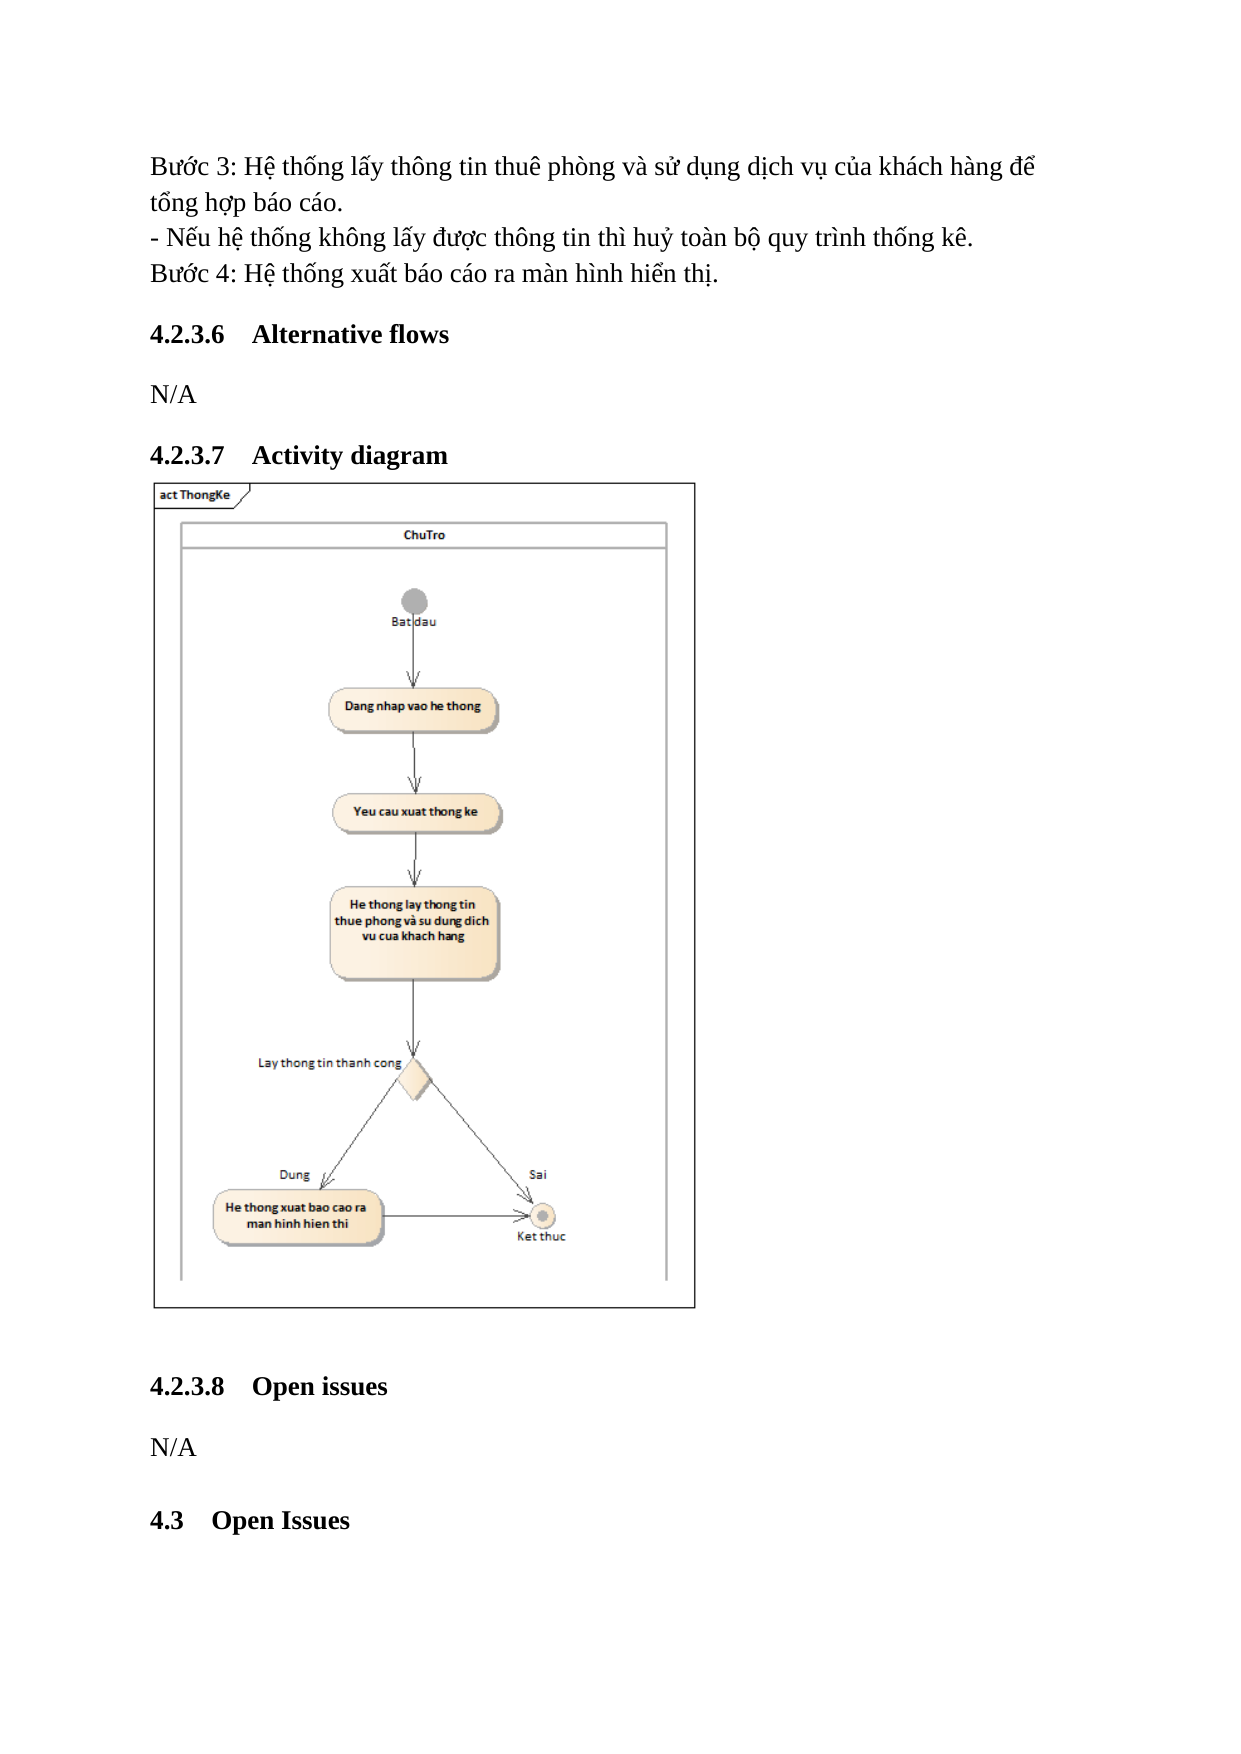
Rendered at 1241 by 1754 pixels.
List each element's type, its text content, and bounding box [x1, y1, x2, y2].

subtitle 4.3 Open Issues [150, 1504, 1090, 1535]
subtitle 4.2.3.7 Activity diagram [150, 439, 1090, 471]
text N/A [150, 1431, 1090, 1462]
text N/A [150, 379, 1090, 410]
text Bước 4: Hệ thống xuất báo cáo ra màn hình hiển thị. [150, 257, 1090, 288]
text Bước 3: Hệ thống lấy thông tin thuê phòng và sử dụng dịch vụ của khách hàng để tổng hợp báo cáo. - Nếu hệ thống không lấy được thông tin thì huỷ toàn bộ quy trình thống kê. [150, 150, 1090, 253]
picture [150, 479, 698, 1311]
subtitle 4.2.3.8 Open issues [150, 1370, 1090, 1401]
subtitle 4.2.3.6 Alternative flows [150, 318, 1090, 349]
